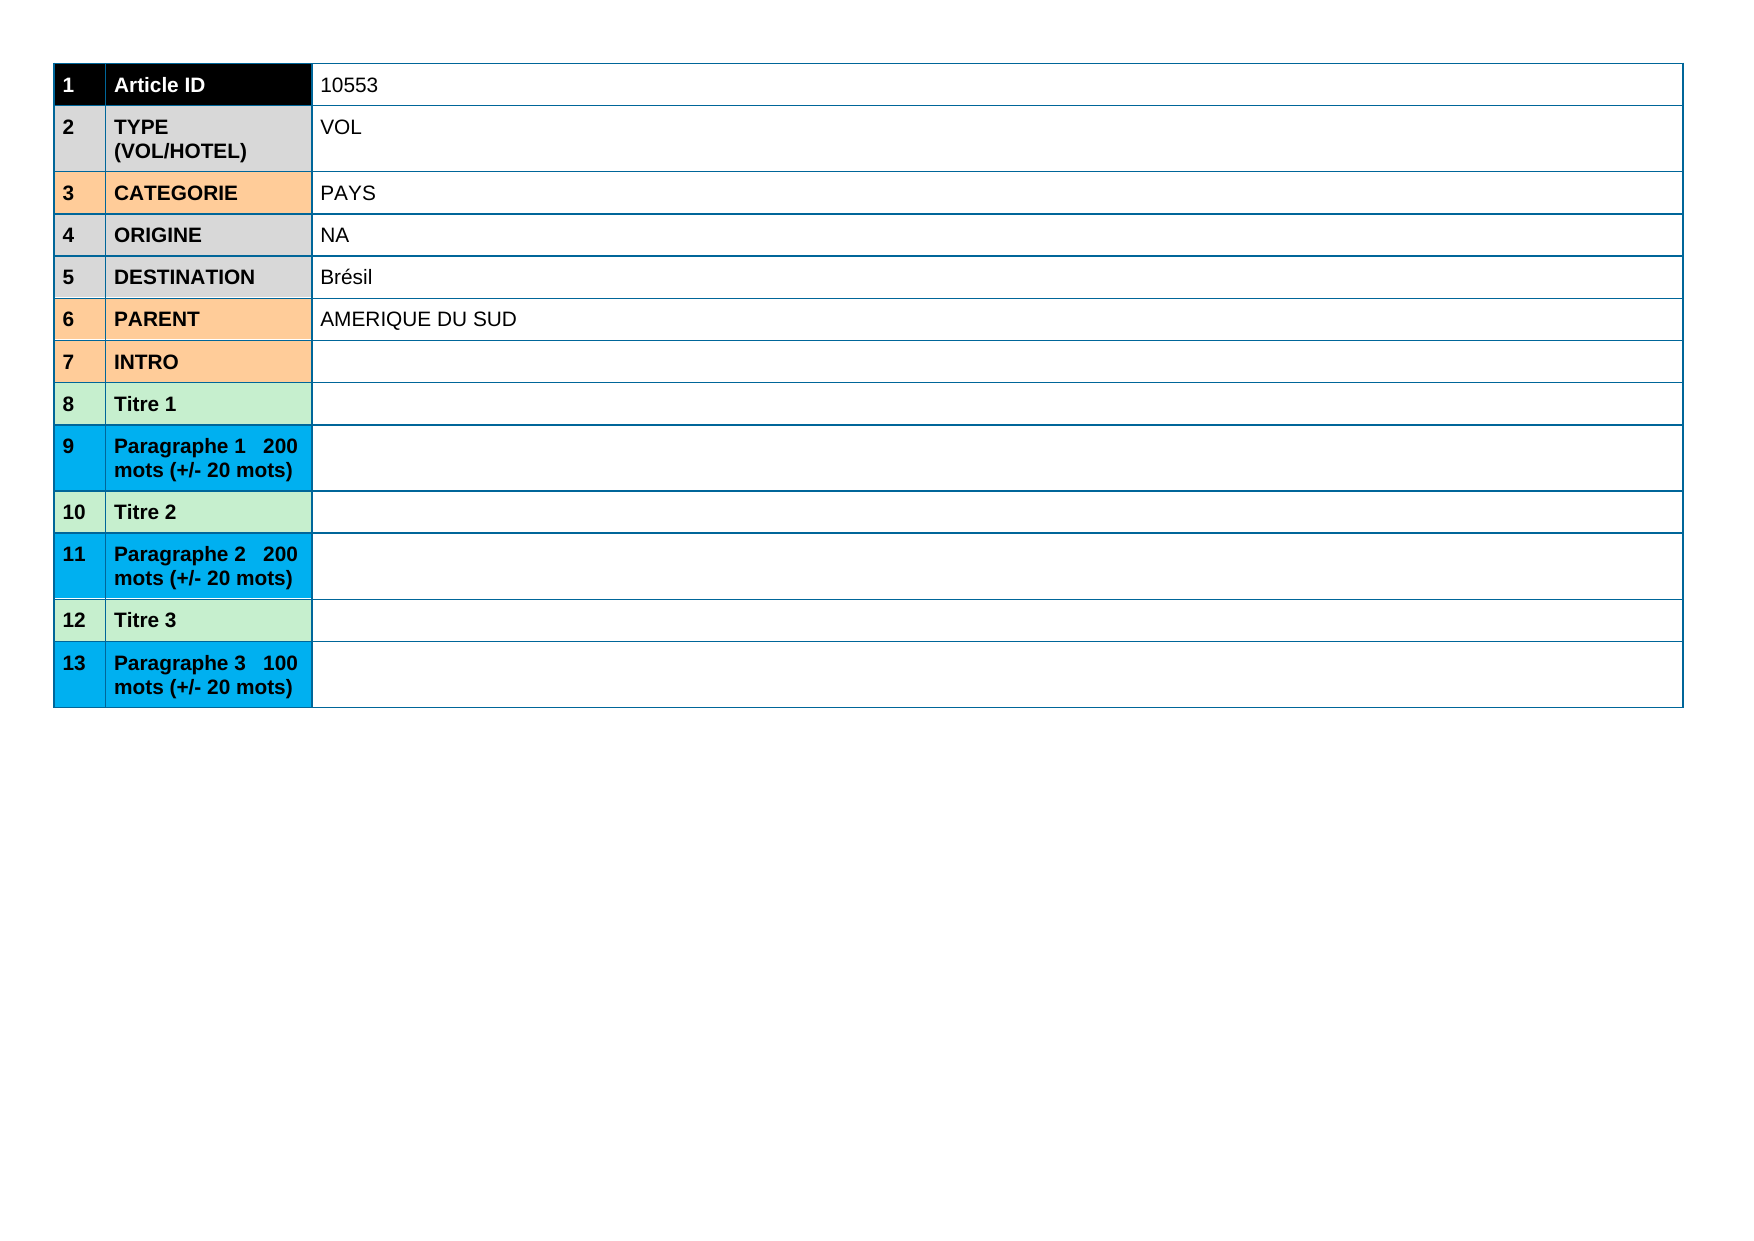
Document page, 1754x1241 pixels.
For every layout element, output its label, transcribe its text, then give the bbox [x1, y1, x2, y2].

table_cell 5 [55, 257, 105, 297]
table_cell AMERIQUE DU SUD [313, 299, 1682, 339]
table_cell 11 [55, 534, 105, 598]
table_header 1 [55, 64, 105, 105]
table_cell CATEGORIE [106, 172, 311, 213]
table_cell [313, 600, 1682, 641]
table_cell [313, 492, 1682, 532]
table_cell 9 [55, 426, 105, 490]
table_header 10553 [313, 64, 1682, 105]
table_cell [313, 383, 1682, 424]
table_cell [313, 534, 1682, 598]
table_cell INTRO [106, 341, 311, 382]
table_cell DESTINATION [106, 257, 311, 297]
table_cell [313, 341, 1682, 382]
table_cell 10 [55, 492, 105, 532]
table_header Article ID [106, 64, 311, 105]
table_cell [313, 426, 1682, 490]
table_cell [313, 642, 1682, 707]
table_cell PAYS [313, 172, 1682, 213]
table_cell Paragraphe 2 200 mots (+/- 20 mots) [106, 534, 311, 598]
table_cell 13 [55, 642, 105, 707]
table_cell TYPE (VOL/HOTEL) [106, 106, 311, 171]
table_cell Titre 1 [106, 383, 311, 424]
table_cell PARENT [106, 299, 311, 339]
table_cell VOL [313, 106, 1682, 171]
table_cell 6 [55, 299, 105, 339]
table_cell 7 [55, 341, 105, 382]
table_cell NA [313, 215, 1682, 255]
table_cell 3 [55, 172, 105, 213]
table_cell 8 [55, 383, 105, 424]
table_cell Paragraphe 3 100 mots (+/- 20 mots) [106, 642, 311, 707]
table_cell 12 [55, 600, 105, 641]
table_cell 4 [55, 215, 105, 255]
table_cell Paragraphe 1 200 mots (+/- 20 mots) [106, 426, 311, 490]
table_cell Titre 3 [106, 600, 311, 641]
table_cell Titre 2 [106, 492, 311, 532]
table_cell ORIGINE [106, 215, 311, 255]
table_cell Brésil [313, 257, 1682, 297]
table_cell 2 [55, 106, 105, 171]
